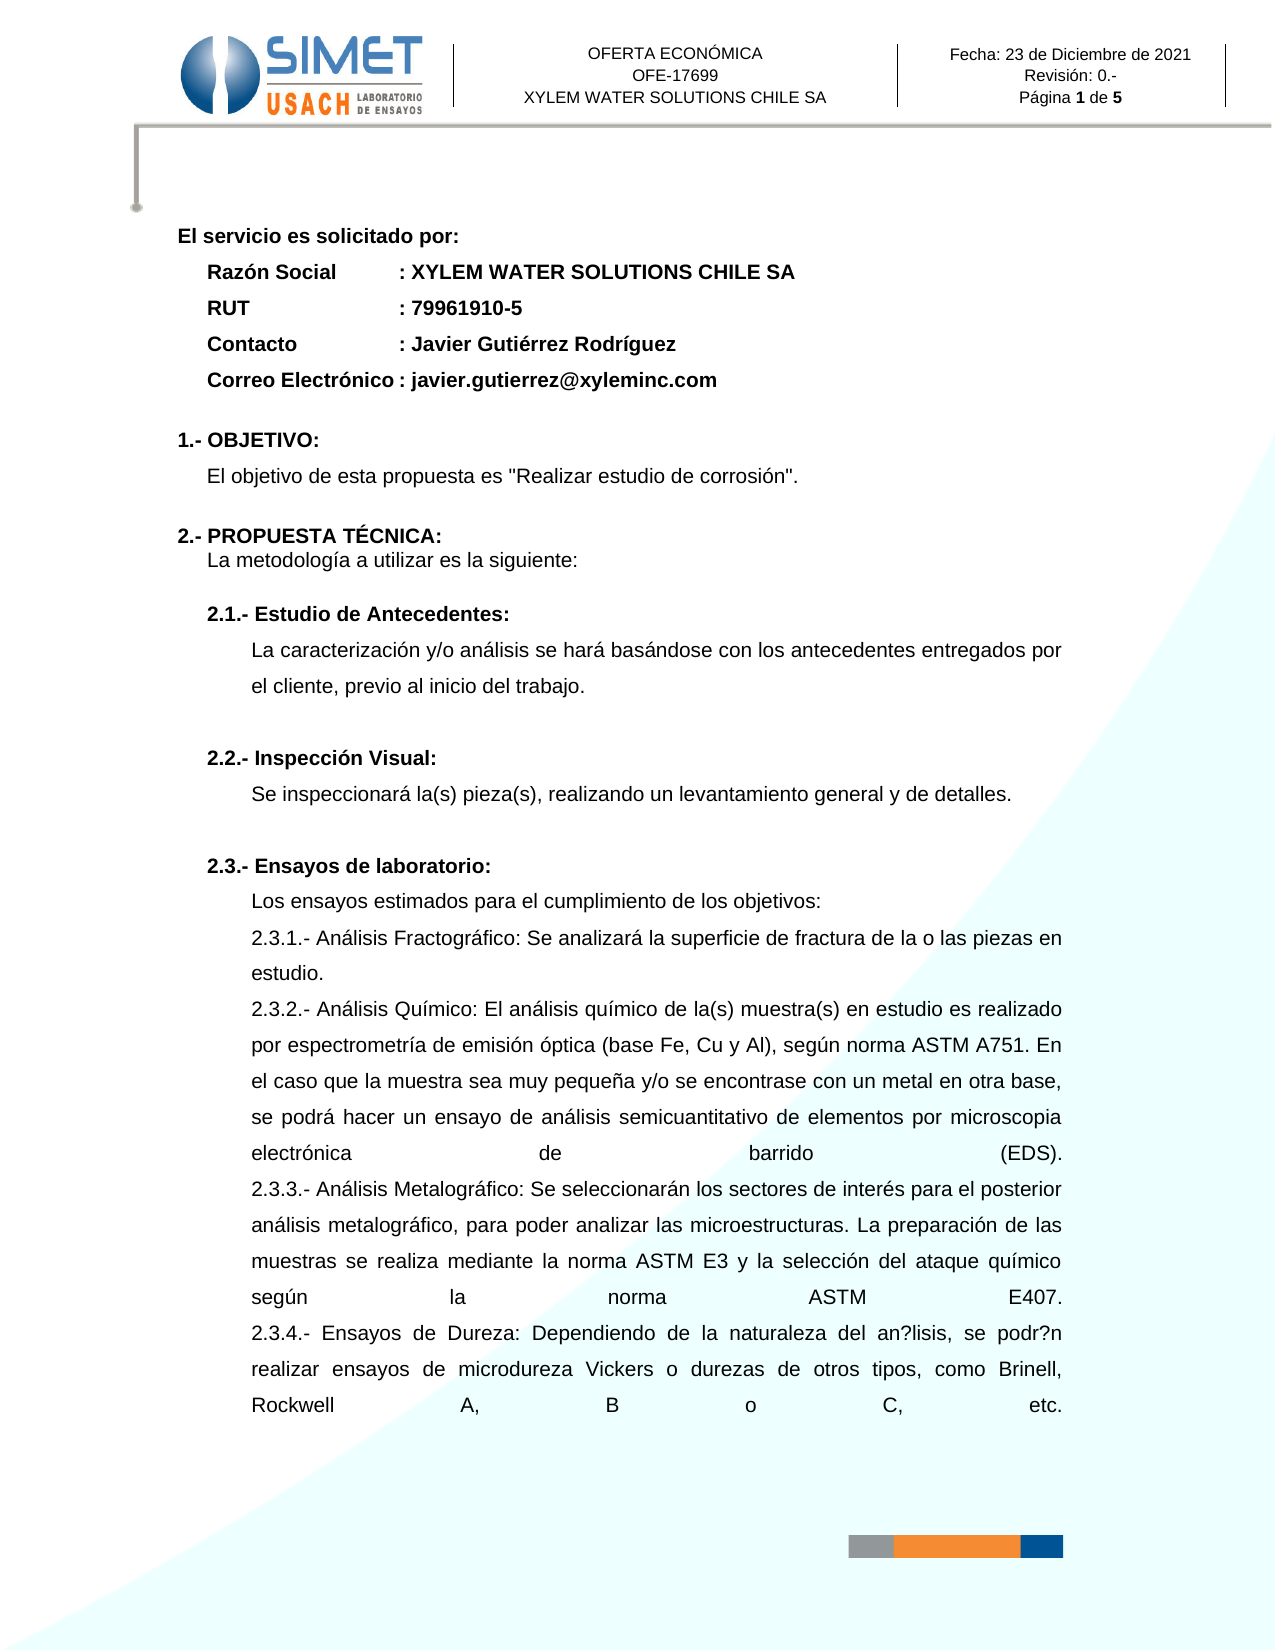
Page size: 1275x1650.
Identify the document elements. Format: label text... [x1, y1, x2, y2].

text La caracterización y/o análisis se hará basándose con los antecedentes entregados por el cliente, previo al inicio del trabajo. [251, 638, 1063, 698]
text El servicio es solicitado por: [177, 224, 1063, 248]
text RUT : 79961910-5 [207, 296, 1063, 320]
text Contacto : Javier Gutiérrez Rodríguez [207, 332, 1063, 356]
text Se inspeccionará la(s) pieza(s), realizando un levantamiento general y de detalles. [251, 782, 1063, 806]
text Los ensayos estimados para el cumplimiento de los objetivos: [251, 889, 1063, 913]
text 2.2.- Inspección Visual: [207, 746, 1063, 769]
text 1.- OBJETIVO: [177, 428, 1063, 452]
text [251, 925, 1063, 1416]
picture [126, 22, 1272, 219]
text 2.- PROPUESTA TÉCNICA: [177, 523, 1063, 547]
text 2.1.- Estudio de Antecedentes: [207, 602, 1063, 626]
text Correo Electrónico : javier.gutierrez@xyleminc.com [207, 368, 1063, 392]
text Razón Social : XYLEM WATER SOLUTIONS CHILE SA [207, 260, 1063, 284]
text La metodología a utilizar es la siguiente: [207, 547, 1063, 571]
text 2.3.- Ensayos de laboratorio: [207, 853, 1063, 877]
text El objetivo de esta propuesta es "Realizar estudio de corrosión". [207, 463, 1063, 487]
